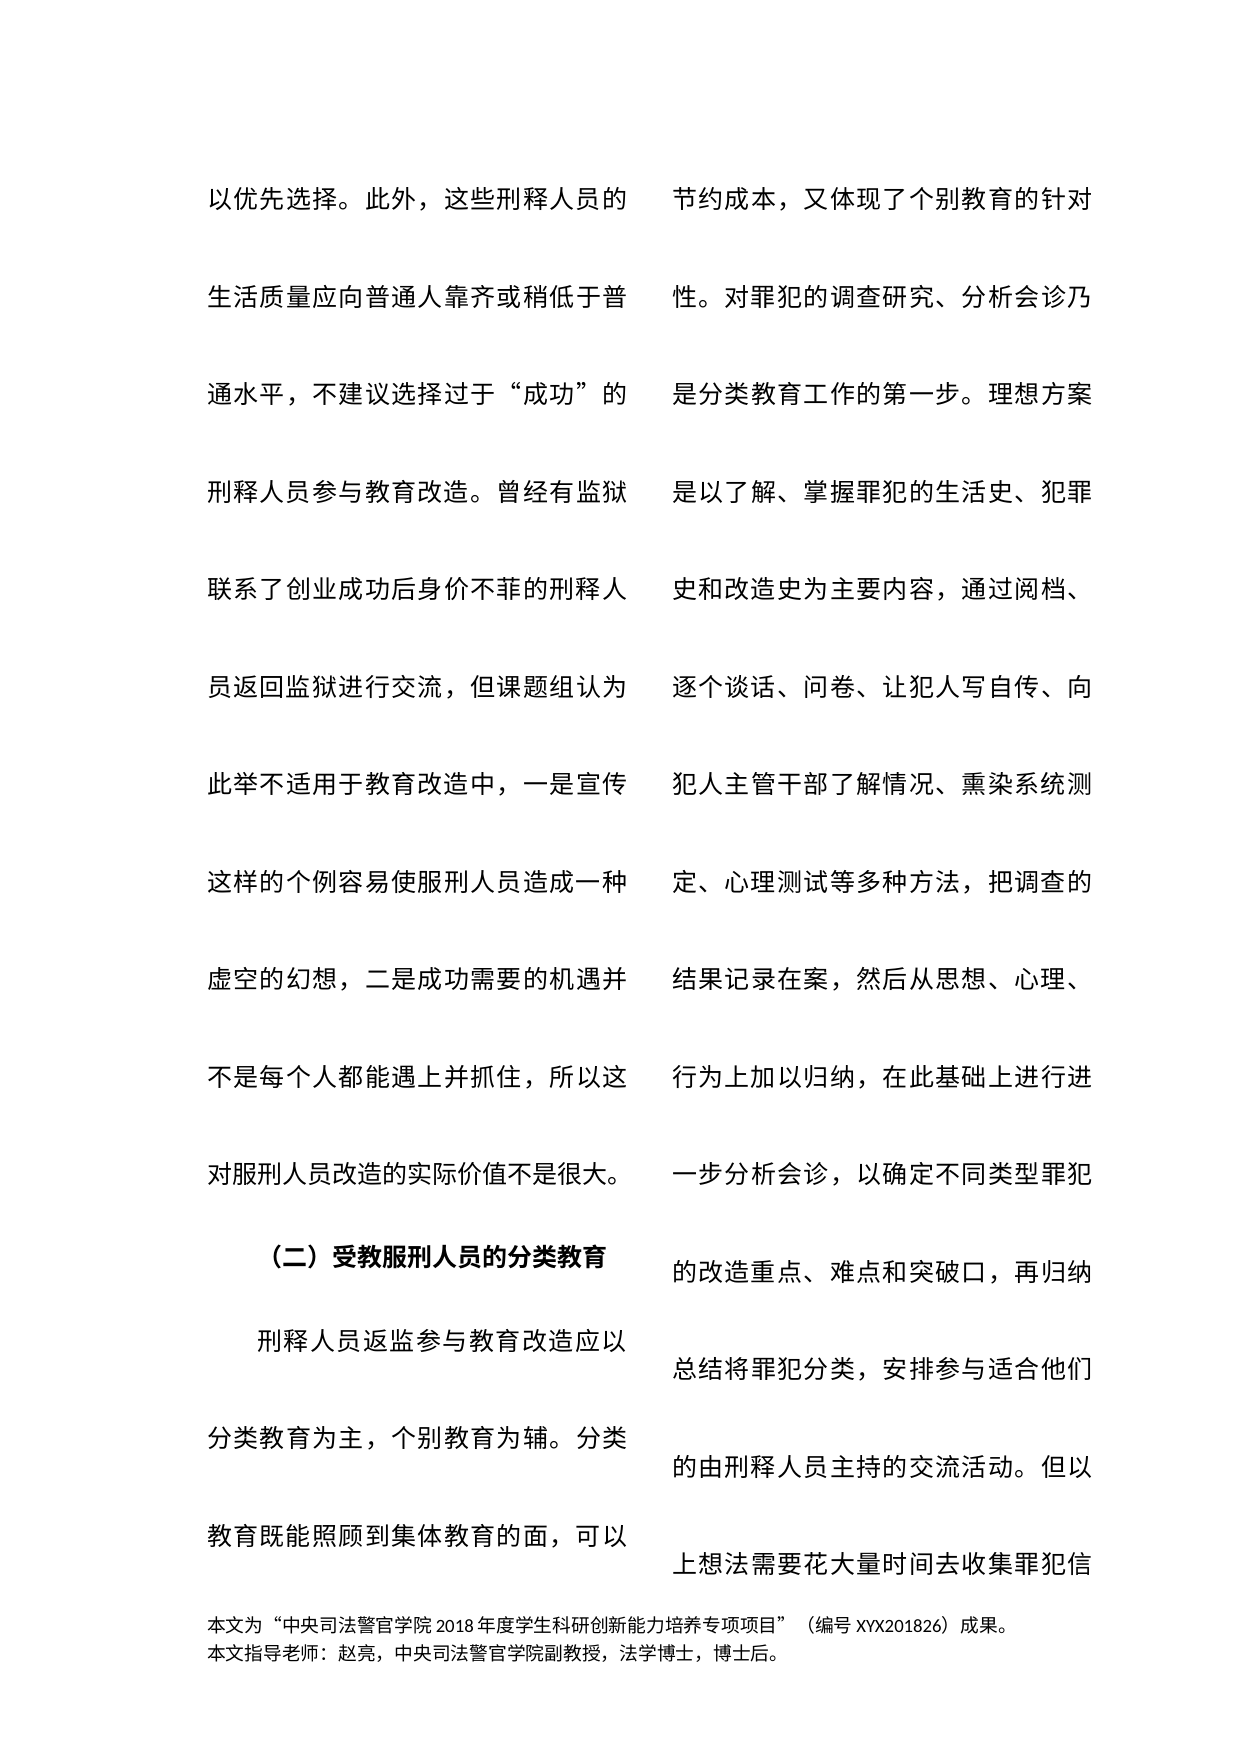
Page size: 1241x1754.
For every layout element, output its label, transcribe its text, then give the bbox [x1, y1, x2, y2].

text （二）受教服刑人员的分类教育 [207, 1223, 627, 1288]
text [207, 1307, 627, 1567]
